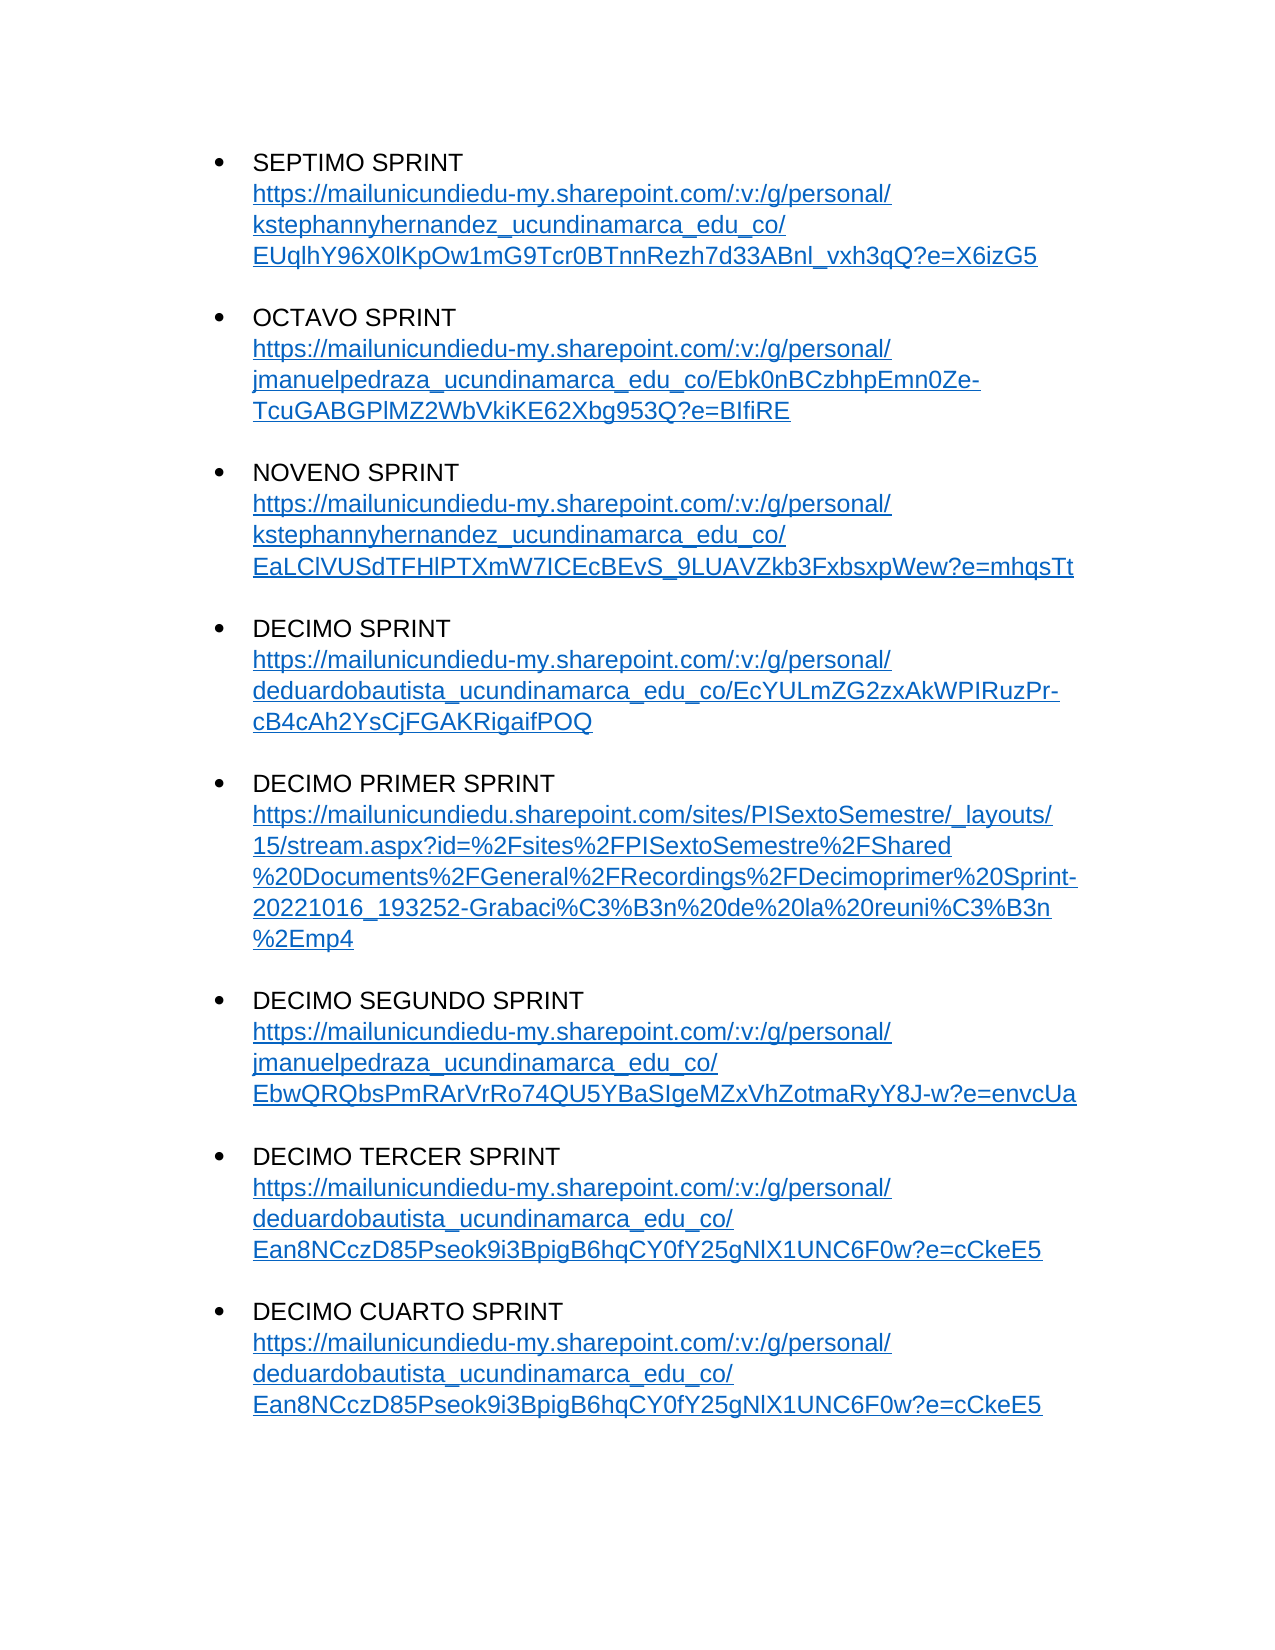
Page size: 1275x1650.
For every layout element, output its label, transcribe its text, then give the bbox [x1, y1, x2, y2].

list SEPTIMO SPRINT [215, 148, 1098, 176]
list https://mailunicundiedu-my.sharepoint.com/:v:/g/personal/jmanuelpedraza_ucundinamarca_edu_co/Ebk0nBCzbhpEmn0Ze-TcuGABGPlMZ2WbVkiKE62Xbg953Q?e=BIfiRE [252, 334, 1098, 425]
list DECIMO SEGUNDO SPRINT [215, 986, 1098, 1015]
list https://mailunicundiedu-my.sharepoint.com/:v:/g/personal/kstephannyhernandez_ucundinamarca_edu_co/EaLClVUSdTFHlPTXmW7ICEcBEvS_9LUAVZkb3FxbsxpWew?e=mhqsTt [252, 489, 1098, 580]
list OCTAVO SPRINT [215, 303, 1098, 332]
list https://mailunicundiedu-my.sharepoint.com/:v:/g/personal/deduardobautista_ucundinamarca_edu_co/Ean8NCczD85Pseok9i3BpigB6hqCY0fY25gNlX1UNC6F0w?e=cCkeE5 [252, 1328, 1098, 1419]
list https://mailunicundiedu-my.sharepoint.com/:v:/g/personal/deduardobautista_ucundinamarca_edu_co/Ean8NCczD85Pseok9i3BpigB6hqCY0fY25gNlX1UNC6F0w?e=cCkeE5 [252, 1173, 1098, 1263]
list NOVENO SPRINT [215, 458, 1098, 487]
list https://mailunicundiedu-my.sharepoint.com/:v:/g/personal/kstephannyhernandez_ucundinamarca_edu_co/EUqlhY96X0lKpOw1mG9Tcr0BTnnRezh7d33ABnl_vxh3qQ?e=X6izG5 [252, 179, 1098, 269]
list DECIMO SPRINT [215, 613, 1098, 642]
list https://mailunicundiedu-my.sharepoint.com/:v:/g/personal/deduardobautista_ucundinamarca_edu_co/EcYULmZG2zxAkWPIRuzPr-cB4cAh2YsCjFGAKRigaifPOQ [252, 645, 1098, 736]
list DECIMO TERCER SPRINT [215, 1142, 1098, 1170]
list https://mailunicundiedu.sharepoint.com/sites/PISextoSemestre/_layouts/15/stream.aspx?id=%2Fsites%2FPISextoSemestre%2FShared%20Documents%2FGeneral%2FRecordings%2FDecimoprimer%20Sprint-20221016_193252-Grabaci%C3%B3n%20de%20la%20reuni%C3%B3n%2Emp4 [252, 800, 1098, 953]
list DECIMO PRIMER SPRINT [215, 769, 1098, 798]
list https://mailunicundiedu-my.sharepoint.com/:v:/g/personal/jmanuelpedraza_ucundinamarca_edu_co/EbwQRQbsPmRArVrRo74QU5YBaSIgeMZxVhZotmaRyY8J-w?e=envcUa [252, 1017, 1098, 1108]
list DECIMO CUARTO SPRINT [215, 1297, 1098, 1326]
